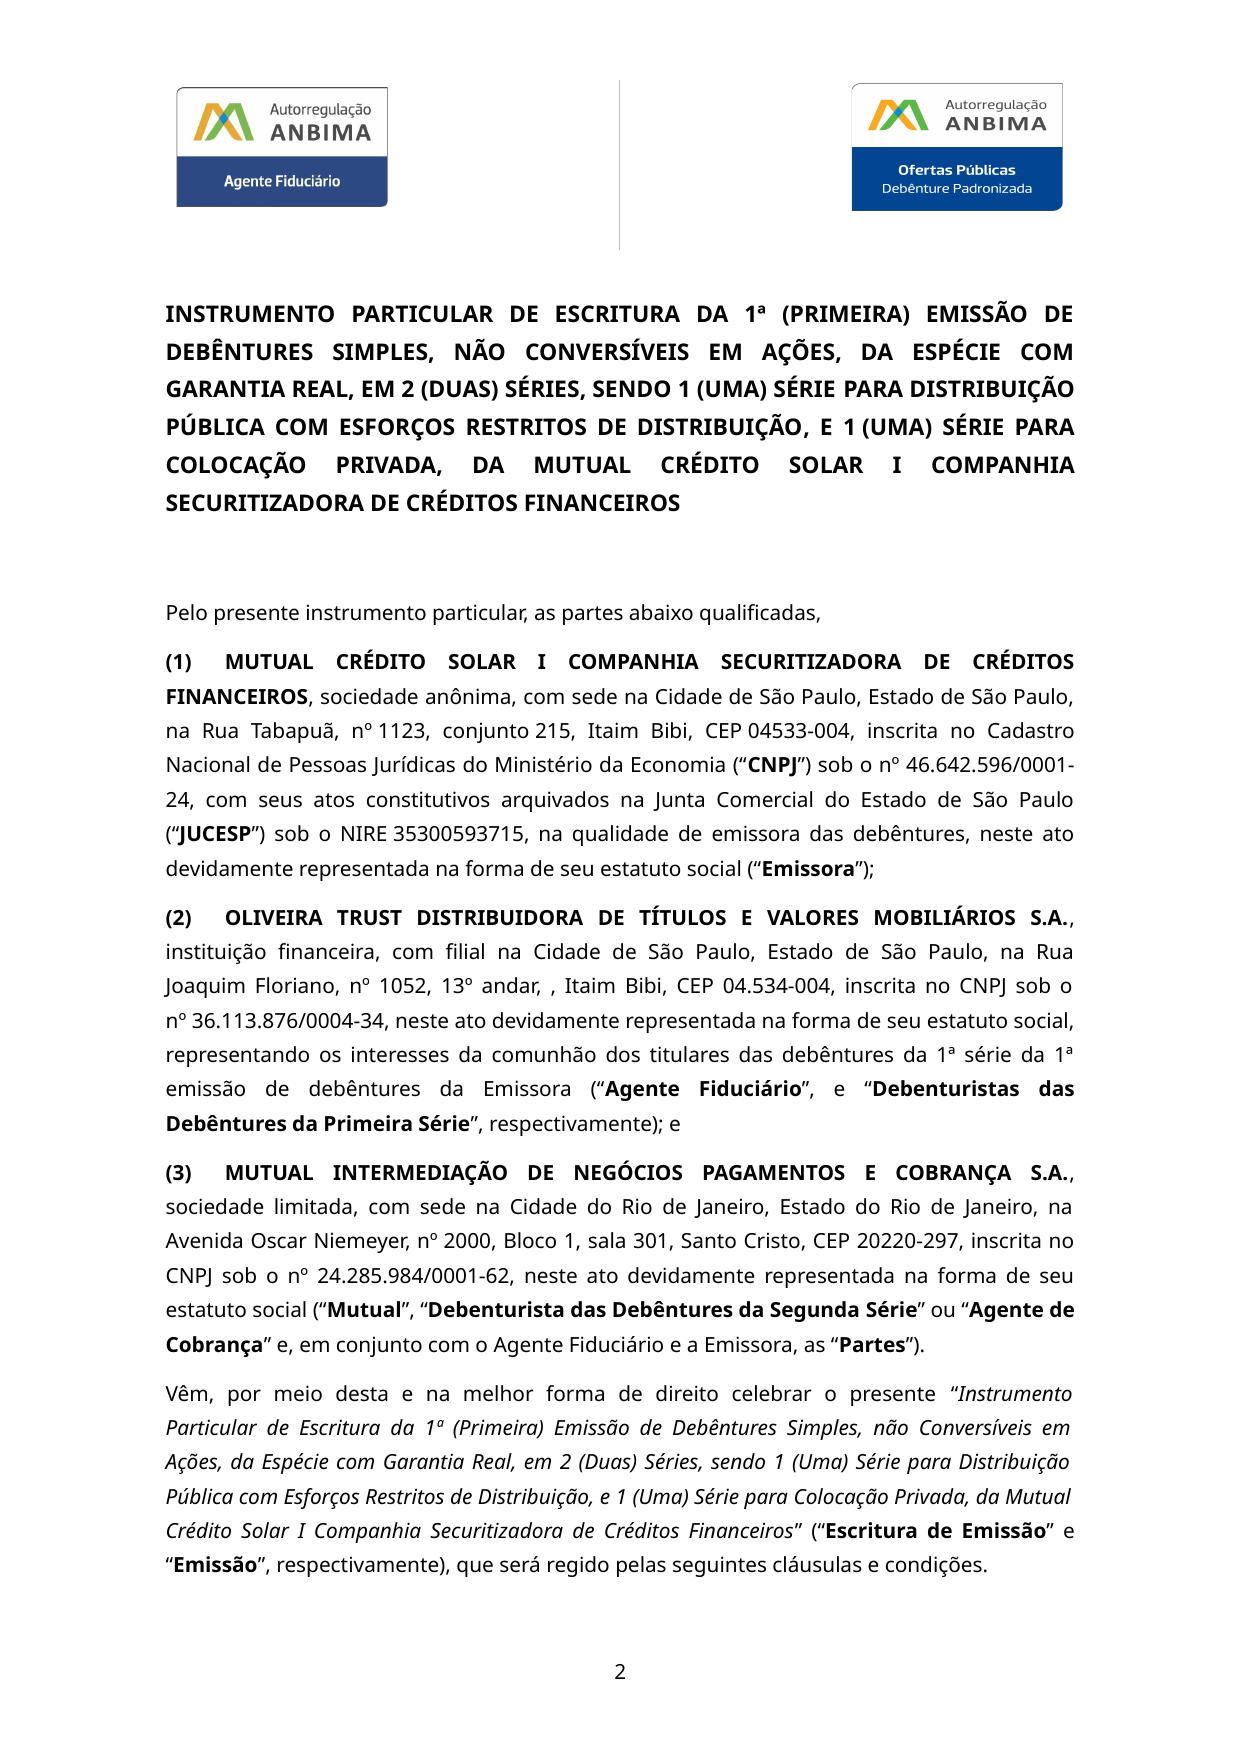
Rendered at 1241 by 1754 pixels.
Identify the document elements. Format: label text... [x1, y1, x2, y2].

picture [176, 87, 388, 207]
text Pelo presente instrumento particular, as partes abaixo qualificadas, [165, 598, 1075, 627]
title INSTRUMENTO PARTICULAR DE ESCRITURA DA 1ª (PRIMEIRA) EMISSÃO DE DEBÊNTURES SIMPLES, NÃO CONVERSÍVEIS EM AÇÕES, DA ESPÉCIE COM GARANTIA REAL, EM 2 (DUAS) SÉRIES, SENDO 1 (UMA) SÉRIE PARA DISTRIBUIÇÃO PÚBLICA COM ESFORÇOS RESTRITOS DE DISTRIBUIÇÃO, E 1 (UMA) SÉRIE PARA COLOCAÇÃO PRIVADA, DA MUTUAL CRÉDITO SOLAR I COMPANHIA SECURITIZADORA DE CRÉDITOS FINANCEIROS [165, 298, 1075, 518]
text MUTUAL INTERMEDIAÇÃO DE NEGÓCIOS PAGAMENTOS E COBRANÇA S.A., sociedade limitada, com sede na Cidade do Rio de Janeiro, Estado do Rio de Janeiro, na Avenida Oscar Niemeyer, nº 2000, Bloco 1, sala 301, Santo Cristo, CEP 20220-297, inscrita no CNPJ sob o nº 24.285.984/0001-62, neste ato devidamente representada na forma de seu estatuto social (“Mutual”, “Debenturista das Debêntures da Segunda Série” ou “Agente de Cobrança” e, em conjunto com o Agente Fiduciário e a Emissora, as “Partes”). [165, 1158, 1075, 1358]
text OLIVEIRA TRUST DISTRIBUIDORA DE TÍTULOS E VALORES MOBILIÁRIOS S.A., instituição financeira, com filial na Cidade de São Paulo, Estado de São Paulo, na Rua Joaquim Floriano, nº 1052, 13º andar, , Itaim Bibi, CEP 04.534-004, inscrita no CNPJ sob o nº 36.113.876/0004-34, neste ato devidamente representada na forma de seu estatuto social, representando os interesses da comunhão dos titulares das debêntures da 1ª série da 1ª emissão de debêntures da Emissora (“Agente Fiduciário”, e “Debenturistas das Debêntures da Primeira Série”, respectivamente); e [165, 903, 1075, 1137]
list Vêm, por meio desta e na melhor forma de direito celebrar o presente “Instrumento Particular de Escritura da 1ª (Primeira) Emissão de Debêntures Simples, não Conversíveis em Ações, da Espécie com Garantia Real, em 2 (Duas) Séries, sendo 1 (Uma) Série para Distribuição Pública com Esforços Restritos de Distribuição, e 1 (Uma) Série para Colocação Privada, da Mutual Crédito Solar I Companhia Securitizadora de Créditos Financeiros” (“Escritura de Emissão” e “Emissão”, respectivamente), que será regido pelas seguintes cláusulas e condições. [165, 1379, 1075, 1579]
text MUTUAL CRÉDITO SOLAR I COMPANHIA SECURITIZADORA DE CRÉDITOS FINANCEIROS, sociedade anônima, com sede na Cidade de São Paulo, Estado de São Paulo, na Rua Tabapuã, nº 1123, conjunto 215, Itaim Bibi, CEP 04533-004, inscrita no Cadastro Nacional de Pessoas Jurídicas do Ministério da Economia (“CNPJ”) sob o nº 46.642.596/0001-24, com seus atos constitutivos arquivados na Junta Comercial do Estado de São Paulo (“JUCESP”) sob o NIRE 35300593715, na qualidade de emissora das debêntures, neste ato devidamente representada na forma de seu estatuto social (“Emissora”); [165, 647, 1075, 882]
picture [851, 83, 1063, 211]
